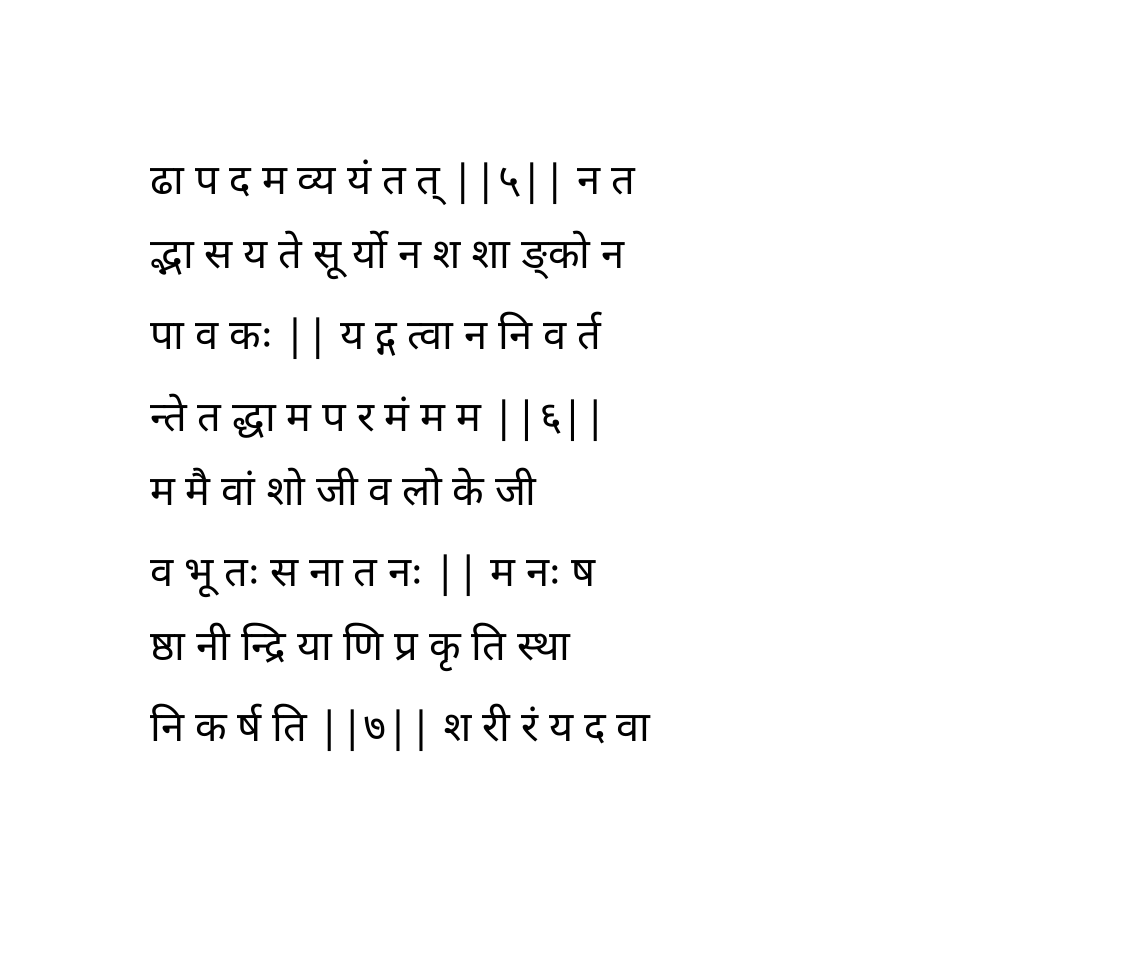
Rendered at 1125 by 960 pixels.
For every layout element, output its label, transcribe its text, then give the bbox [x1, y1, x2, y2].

text न्ते त द्धा म प र मं म म ||६|| [150, 386, 975, 448]
text म मै वां शो जी व लो के जी [150, 468, 975, 522]
text ष्ठा नी न्द्रि या णि प्र कृ ति स्था [150, 623, 975, 677]
text द्भा स य ते सू र्यो न श शा ङ्को न [150, 231, 975, 286]
text नि क र्ष ति ||७|| श री रं य द वा [150, 697, 975, 758]
text पा व कः || य द्ग त्वा न नि व र्त [150, 305, 975, 367]
text ढा प द म व्य यं त त् ||५|| न त [150, 150, 975, 212]
text व भू तः स ना त नः || म नः ष [150, 542, 975, 603]
